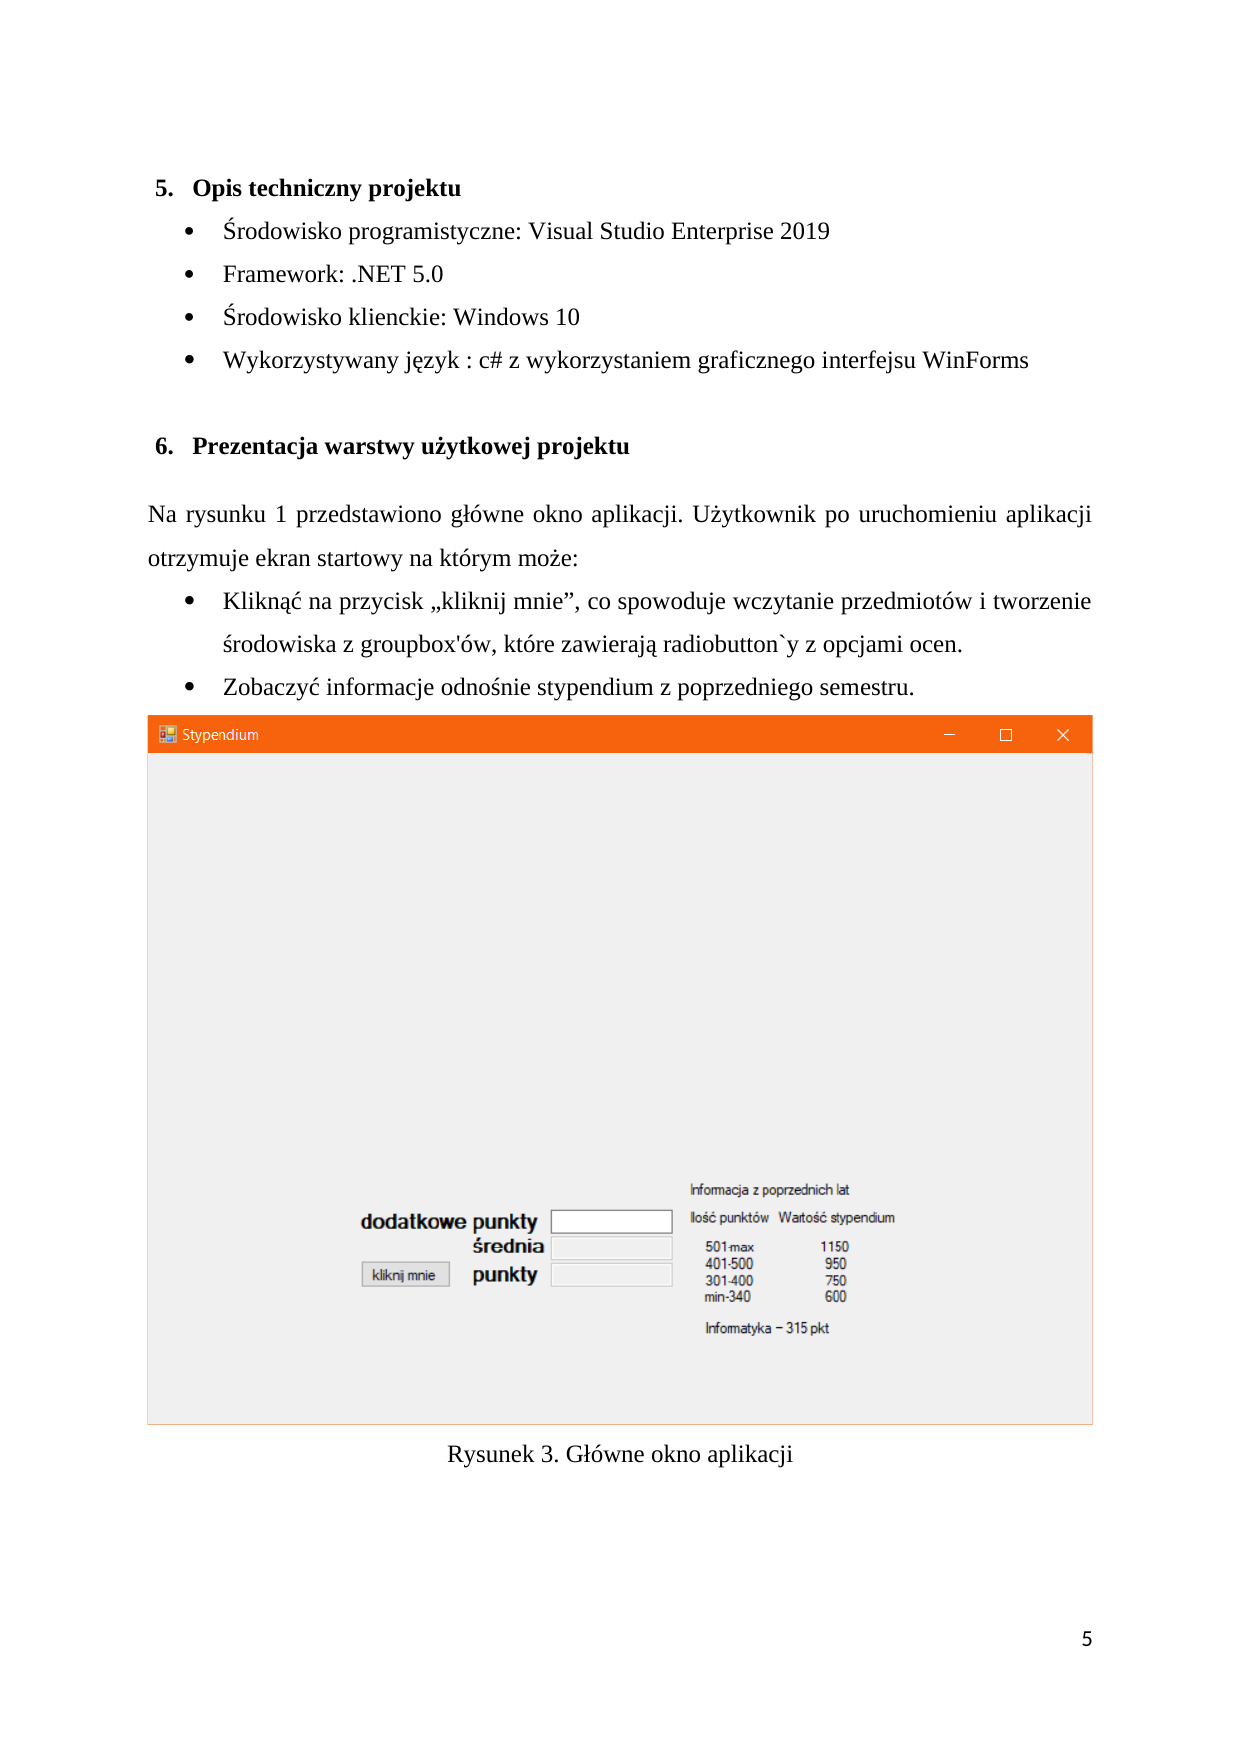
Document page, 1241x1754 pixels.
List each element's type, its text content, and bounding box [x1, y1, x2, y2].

text Rysunek 3. Główne okno aplikacji [148, 1439, 1093, 1467]
list Kliknąć na przycisk „kliknij mnie”, co spowoduje wczytanie przedmiotów i tworzenie środowiska z groupbox'ów, które zawierają radiobutton`y z opcjami ocen. [185, 586, 1093, 658]
list Środowisko klienckie: Windows 10 [185, 302, 1093, 331]
list Zobaczyć informacje odnośnie stypendium z poprzedniego semestru. [185, 672, 1093, 701]
text Na rysunku 1 przedstawiono główne okno aplikacji. Użytkownik po uruchomieniu aplikacji otrzymuje ekran startowy na którym może: [148, 499, 1093, 571]
list Framework: .NET 5.0 [185, 259, 1093, 288]
list Opis techniczny projektu [155, 173, 1093, 201]
picture [147, 715, 1093, 1425]
list Wykorzystywany język : c# z wykorzystaniem graficznego interfejsu WinForms [185, 345, 1093, 374]
list Prezentacja warstwy użytkowej projektu [155, 431, 1093, 460]
list Środowisko programistyczne: Visual Studio Enterprise 2019 [185, 216, 1093, 244]
